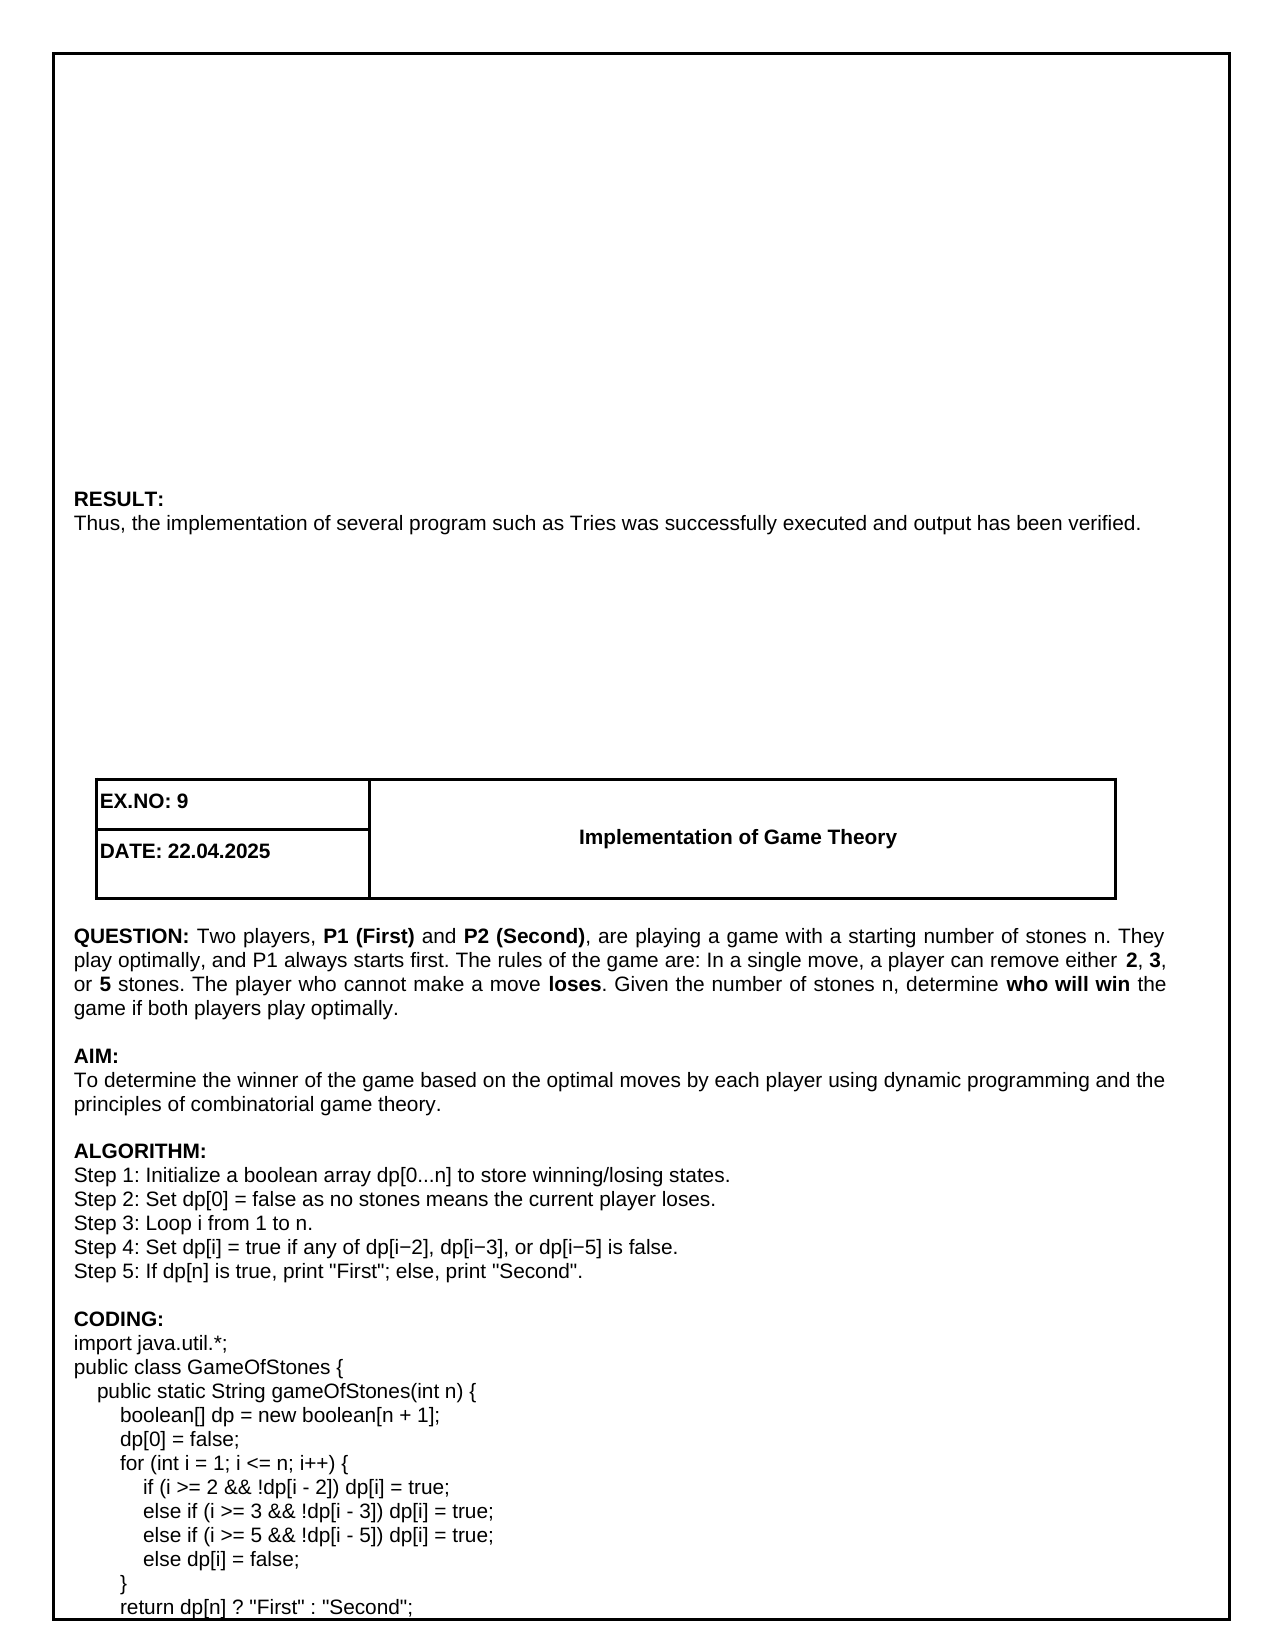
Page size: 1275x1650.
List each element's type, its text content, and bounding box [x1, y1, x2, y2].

text if (i >= 2 && !dp[i - 2]) dp[i] = true; [74, 1475, 1166, 1499]
text Step 3: Loop i from 1 to n. [74, 1211, 1166, 1235]
text Step 5: If dp[n] is true, print "First"; else, print "Second". [74, 1259, 1166, 1283]
text To determine the winner of the game based on the optimal moves by each player using dynamic programming and the principles of combinatorial game theory. [74, 1067, 1166, 1115]
text Thus, the implementation of several program such as Tries was successfully executed and output has been verified. [74, 510, 1228, 534]
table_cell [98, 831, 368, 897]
text else dp[i] = false; [74, 1547, 1166, 1571]
text QUESTION: Two players, P1 (First) and P2 (Second), are playing a game with a starting number of stones n. They play optimally, and P1 always starts first. The rules of the game are: In a single move, a player can remove either 2, 3, or 5 stones. The player who cannot make a move loses. Given the number of stones n, determine who will win the game if both players play optimally. [74, 924, 1166, 1019]
text Step 2: Set dp[0] = false as no stones means the current player loses. [74, 1187, 1166, 1211]
text CODING: [74, 1307, 1166, 1331]
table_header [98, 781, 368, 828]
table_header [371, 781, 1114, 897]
text else if (i >= 3 && !dp[i - 3]) dp[i] = true; [74, 1499, 1166, 1523]
text for (int i = 1; i <= n; i++) { [74, 1451, 1166, 1475]
text boolean[] dp = new boolean[n + 1]; [74, 1403, 1166, 1427]
text import java.util.*; [74, 1331, 1166, 1355]
text dp[0] = false; [74, 1427, 1166, 1451]
text Step 4: Set dp[i] = true if any of dp[i−2], dp[i−3], or dp[i−5] is false. [74, 1235, 1166, 1259]
text AIM: [74, 1043, 1166, 1067]
text RESULT: [74, 486, 1228, 510]
text ALGORITHM: [74, 1139, 1166, 1163]
text else if (i >= 5 && !dp[i - 5]) dp[i] = true; [74, 1523, 1166, 1547]
text Step 1: Initialize a boolean array dp[0...n] to store winning/losing states. [74, 1163, 1166, 1187]
text } [74, 1571, 1166, 1594]
text public static String gameOfStones(int n) { [74, 1379, 1166, 1403]
text return dp[n] ? "First" : "Second"; [74, 1594, 1166, 1618]
text public class GameOfStones { [74, 1355, 1166, 1379]
